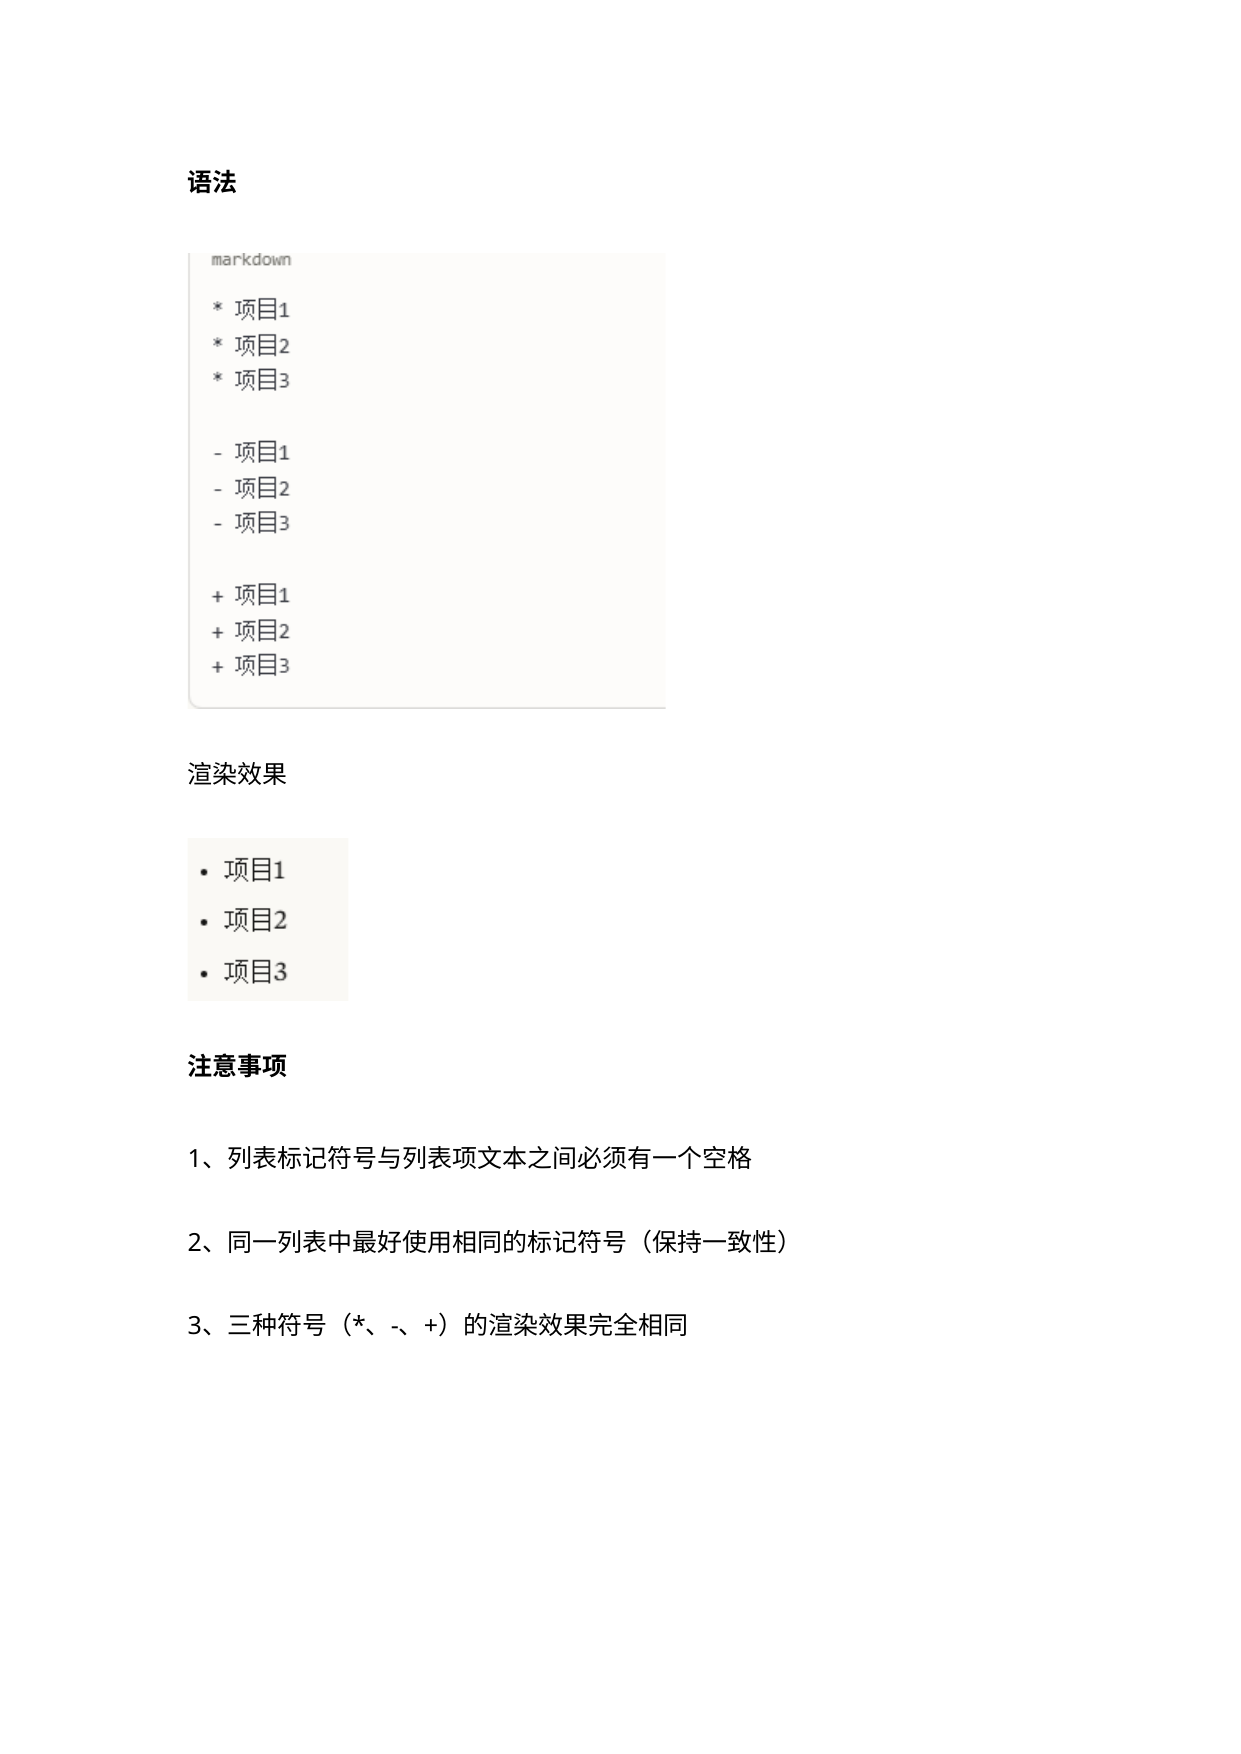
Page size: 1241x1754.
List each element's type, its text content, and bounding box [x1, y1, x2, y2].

text 渲染效果 [187, 755, 1053, 791]
picture [187, 253, 666, 709]
picture [187, 838, 349, 1001]
text 3、三种符号（*、-、+）的渲染效果完全相同 [187, 1306, 1053, 1342]
text 1、列表标记符号与列表项文本之间必须有一个空格 [187, 1139, 1053, 1175]
subtitle 语法 [187, 162, 1053, 198]
text 2、同一列表中最好使用相同的标记符号（保持一致性） [187, 1222, 1053, 1258]
subtitle 注意事项 [187, 1047, 1053, 1083]
